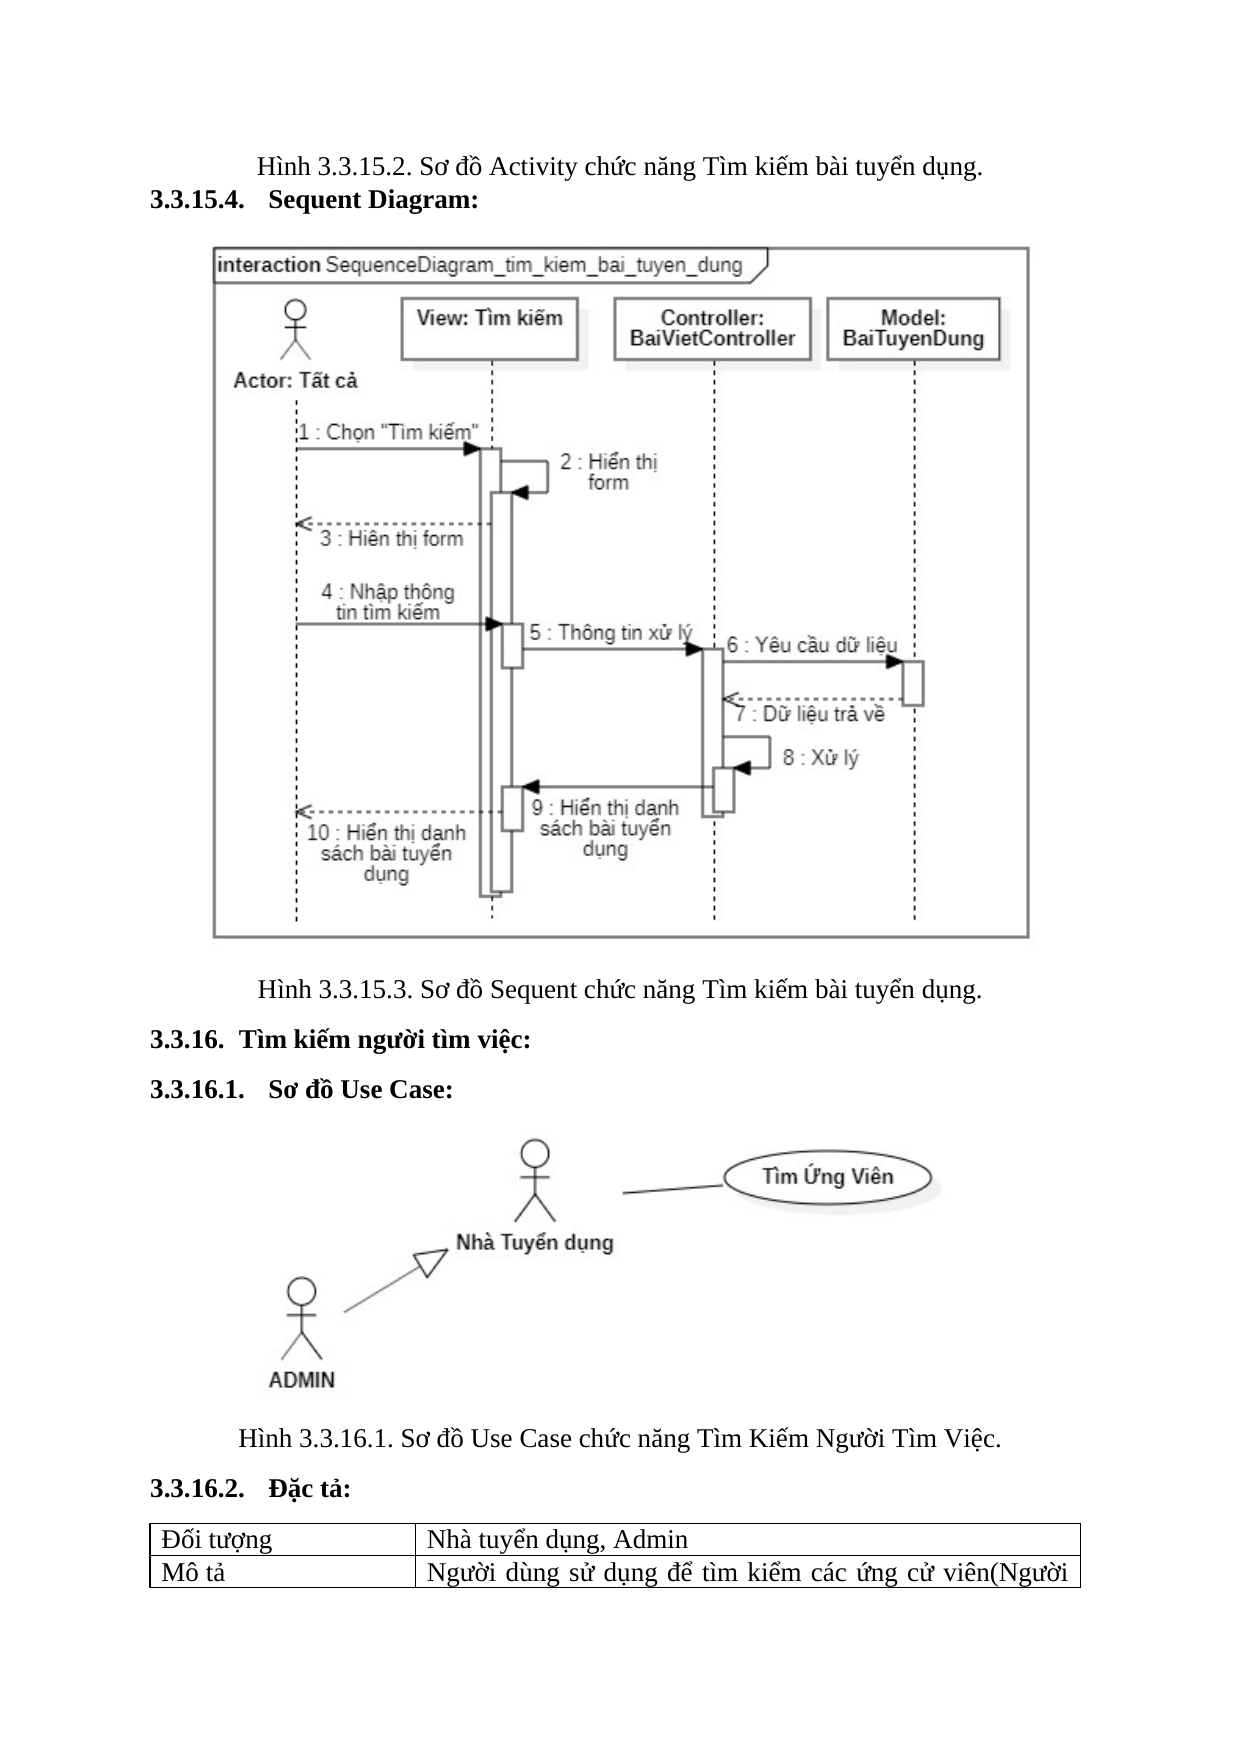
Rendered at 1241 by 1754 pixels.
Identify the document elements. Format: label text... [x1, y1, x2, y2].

list Hình 3.3.15.2. Sơ đồ Activity chức năng Tìm kiếm bài tuyển dụng. [150, 150, 1090, 181]
picture [199, 233, 1041, 954]
list Hình 3.3.15.3. Sơ đồ Sequent chức năng Tìm kiếm bài tuyển dụng. [150, 973, 1090, 1004]
table_header Đối tượng [151, 1524, 415, 1555]
table_header Nhà tuyển dụng, Admin [416, 1524, 1080, 1555]
text Hình 3.3.16.1. Sơ đồ Use Case chức năng Tìm Kiếm Người Tìm Việc. [150, 1422, 1090, 1453]
table_cell Mô tả [151, 1556, 415, 1587]
picture [246, 1123, 994, 1404]
list Tìm kiếm người tìm việc: [150, 1023, 1090, 1054]
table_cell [416, 1556, 1080, 1587]
list Sequent Diagram: [150, 183, 1090, 215]
list Đặc tả: [150, 1472, 1090, 1503]
list Sơ đồ Use Case: [150, 1073, 1090, 1104]
